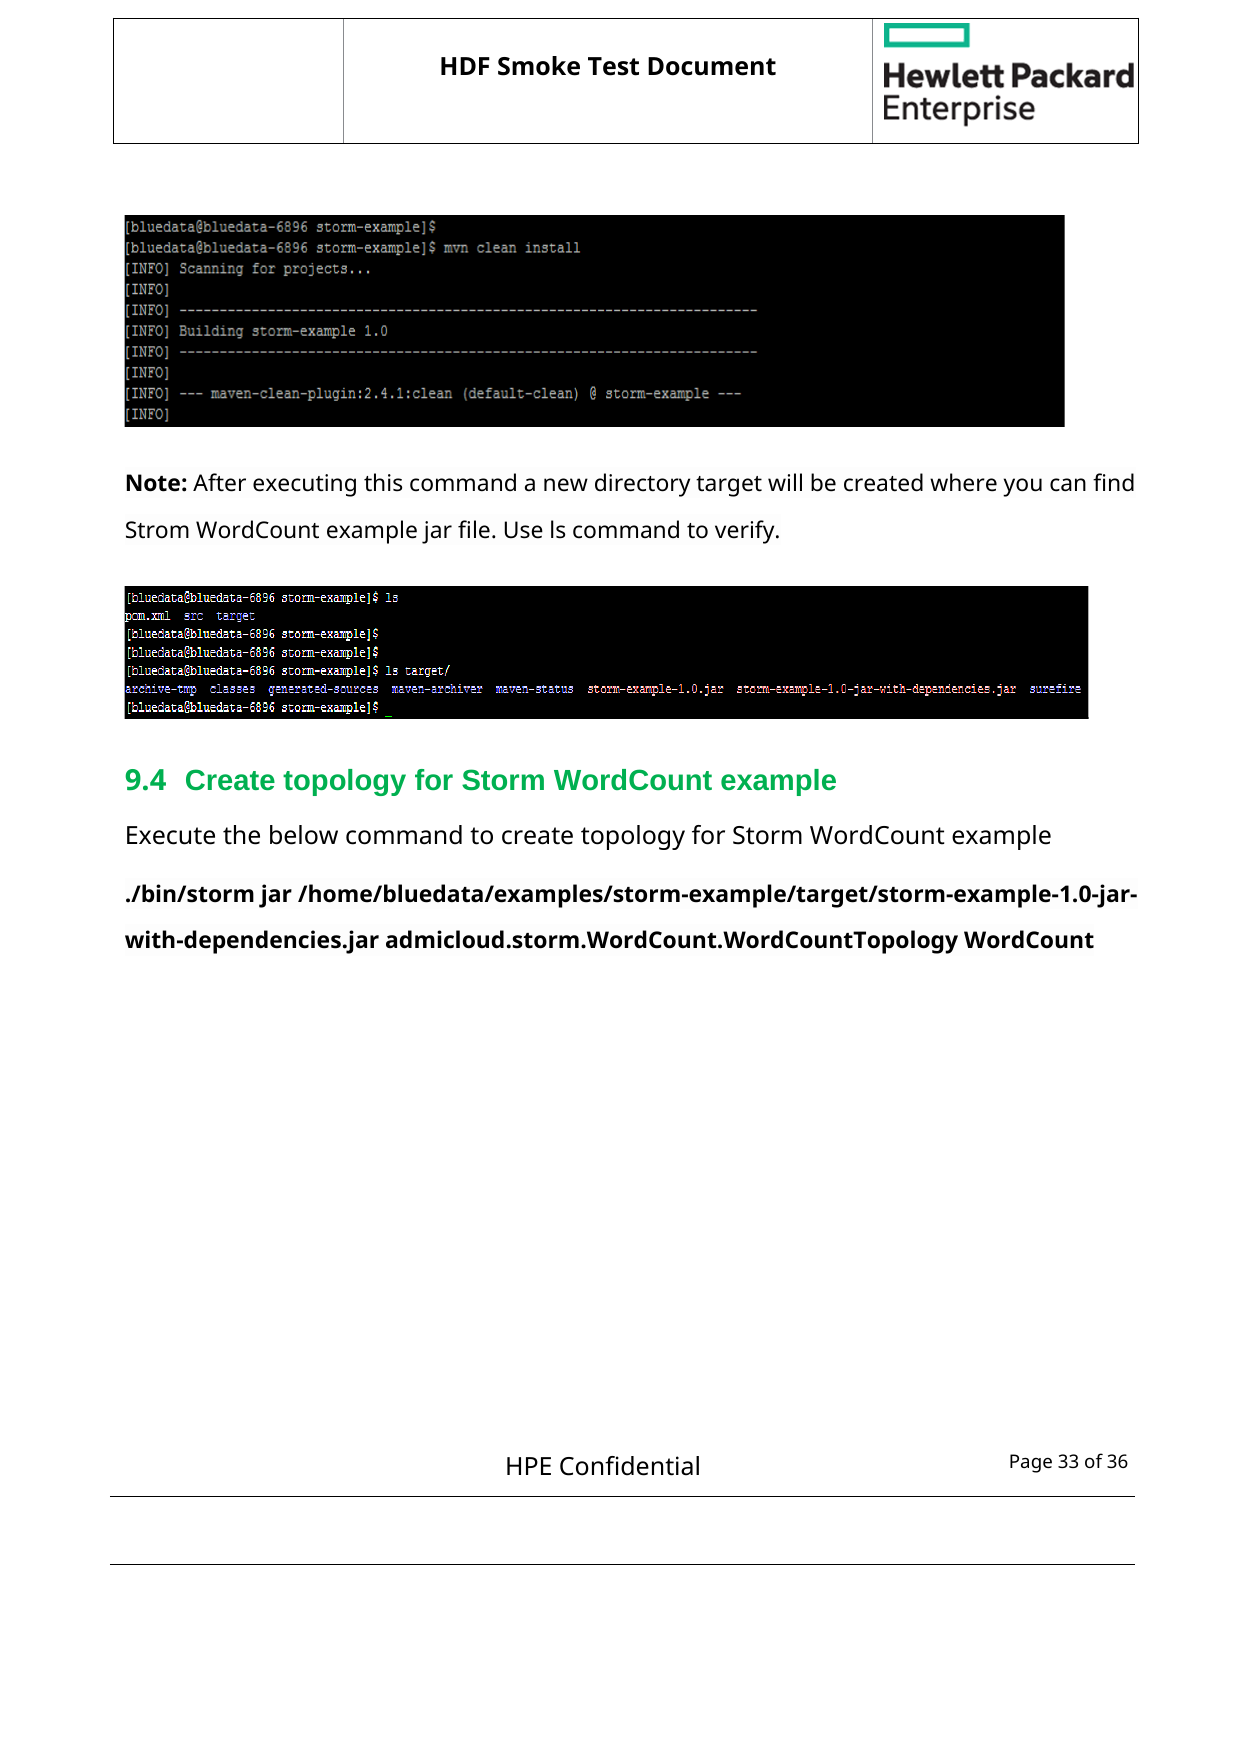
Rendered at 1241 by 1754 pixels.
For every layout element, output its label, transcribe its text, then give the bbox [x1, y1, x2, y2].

text ./bin/storm jar /home/bluedata/examples/storm-example/target/storm-example-1.0-jar-with-dependencies.jar admicloud.storm.WordCount.WordCountTopology WordCount [124, 877, 1150, 956]
text Execute the below command to create topology for Storm WordCount example [124, 817, 1150, 852]
text Note: After executing this command a new directory target will be created where you can find Strom WordCount example jar file. Use ls command to verify. [124, 467, 1150, 545]
subtitle Create topology for Storm WordCount example [124, 759, 1150, 799]
picture [124, 586, 1089, 719]
picture [124, 215, 1065, 427]
